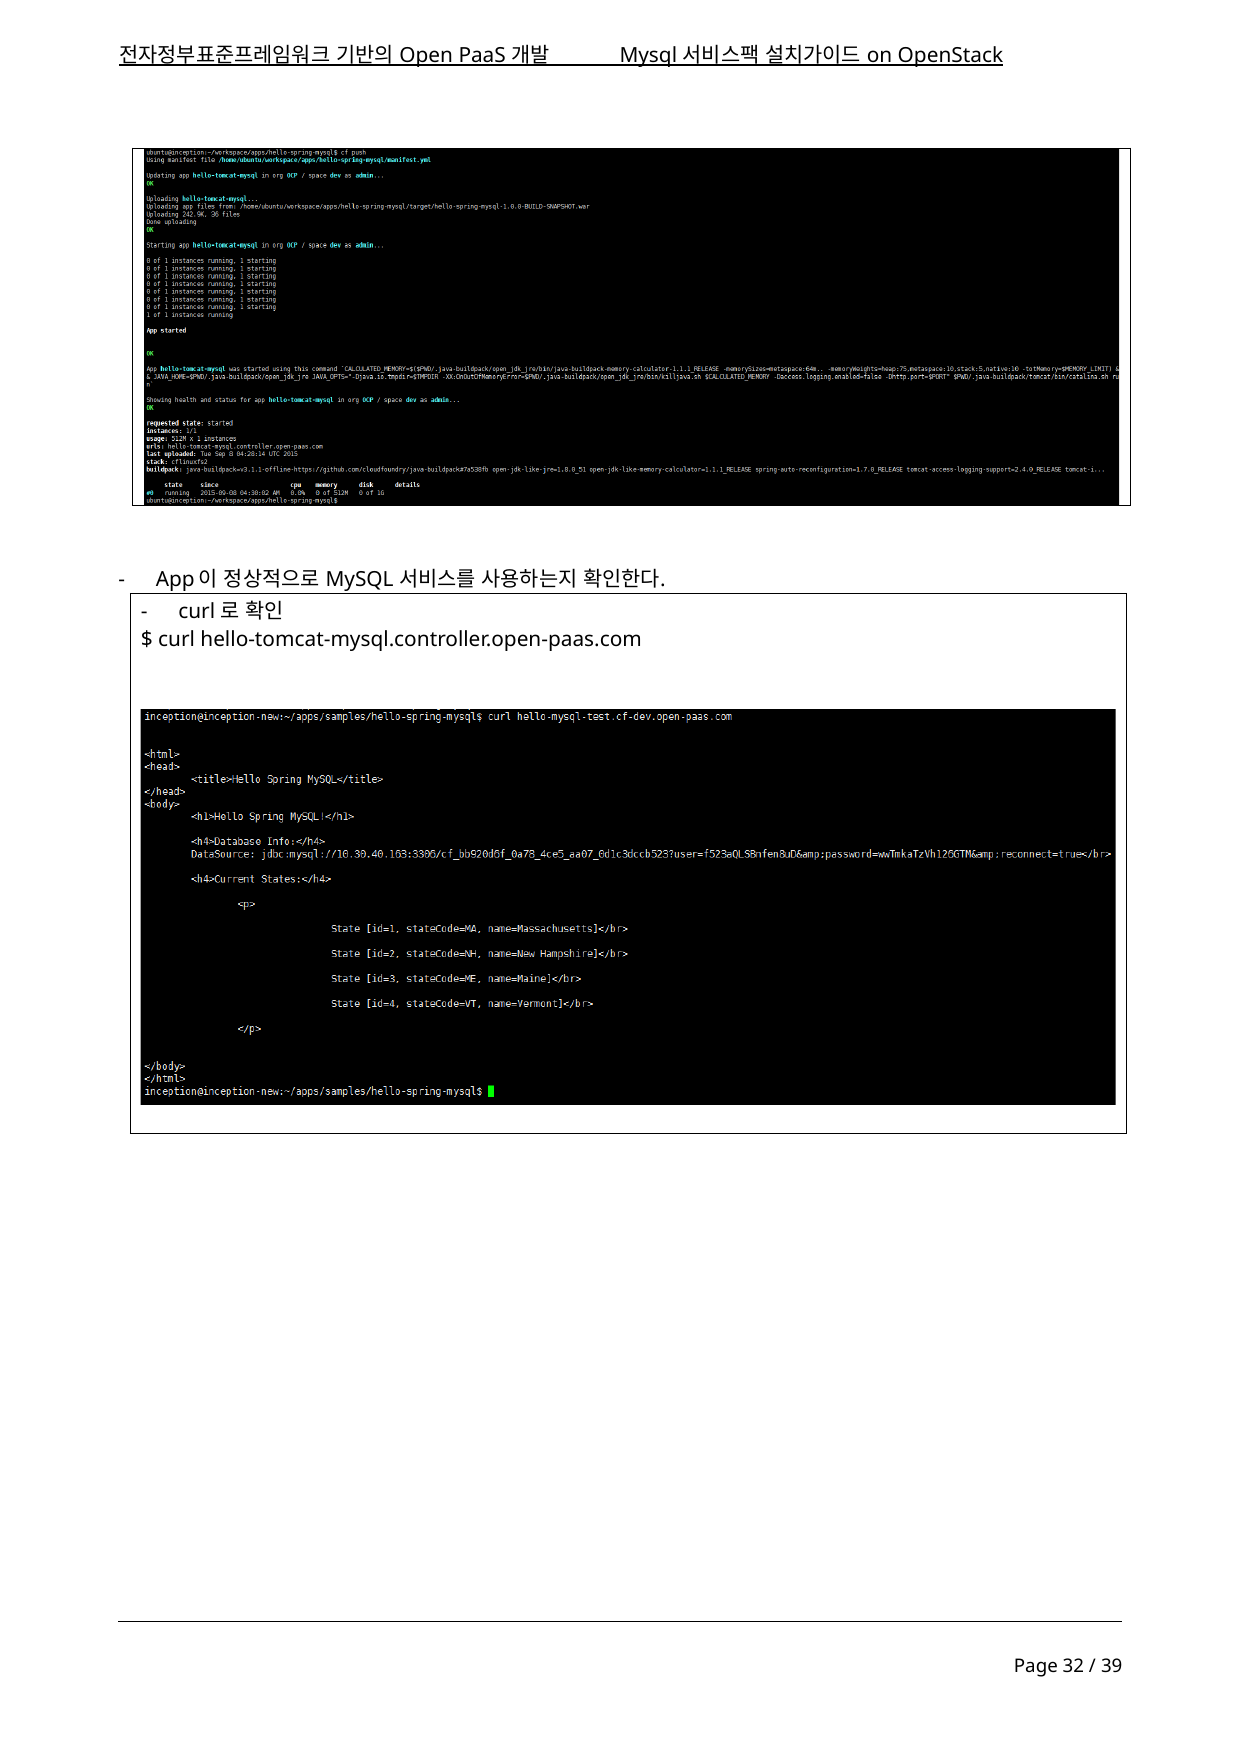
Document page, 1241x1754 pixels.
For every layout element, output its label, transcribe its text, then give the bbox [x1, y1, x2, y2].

list App이 정상적으로 MySQL 서비스를 사용하는지 확인한다. [118, 562, 1122, 593]
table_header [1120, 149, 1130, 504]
picture [144, 148, 1120, 505]
table_header curl 로 확인 $ curl hello-tomcat-mysql.controller.open-paas.com [131, 594, 1126, 1133]
picture [140, 709, 1116, 1105]
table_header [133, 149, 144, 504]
